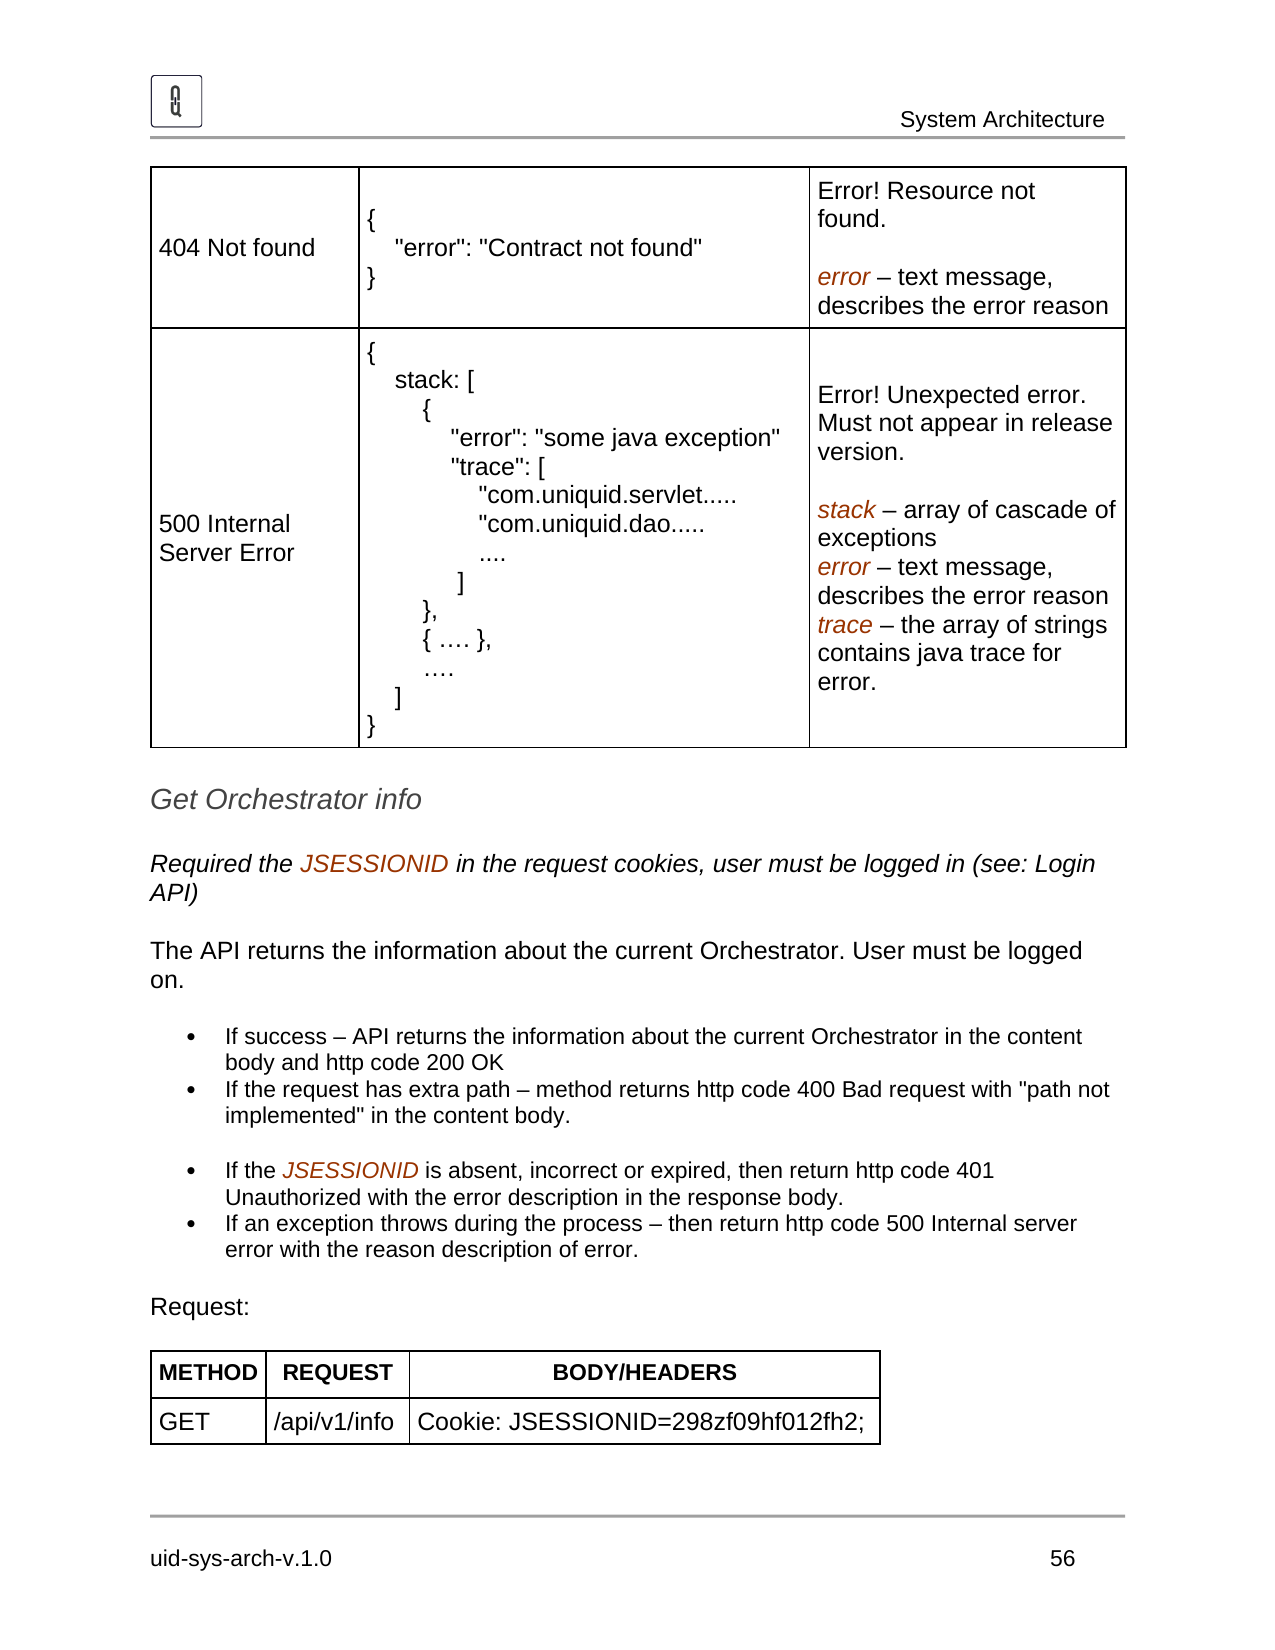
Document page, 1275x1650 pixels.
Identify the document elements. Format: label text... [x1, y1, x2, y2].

table_cell Error! Resource not found. error – text message, describes the error reason [810, 168, 1125, 327]
text Required the JSESSIONID in the request cookies, user must be logged in (see: Login API) [150, 849, 1125, 907]
text Request: [150, 1292, 1125, 1321]
table_cell { "error": "Contract not found" } [360, 168, 809, 327]
table_cell 404 Not found [152, 168, 358, 327]
text The API returns the information about the current Orchestrator. User must be logged on. [150, 936, 1125, 994]
table_cell 500 Internal Server Error [152, 329, 358, 747]
picture [150, 75, 203, 128]
list If the request has extra path – method returns http code 400 Bad request with "path not implemented" in the content body. [187, 1076, 1125, 1128]
table_header BODY/HEADERS [410, 1352, 879, 1397]
list If an exception throws during the process – then return http code 500 Internal server error with the reason description of error. [187, 1210, 1125, 1263]
table_header METHOD [152, 1352, 265, 1397]
table_cell Error! Unexpected error. Must not appear in release version. stack – array of cascade of exceptions error – text message, describes the error reason trace – the array of strings contains java trace for error. [810, 329, 1125, 747]
table_cell /api/v1/info [267, 1399, 409, 1443]
table_cell { stack: [ { "error": "some java exception" "trace": [ "com.uniquid.servlet..... "com.uniquid.dao..... .... ] }, { …. }, …. ] } [360, 329, 809, 747]
table_cell Cookie: JSESSIONID=298zf09hf012fh2; [410, 1399, 879, 1443]
list If the JSESSIONID is absent, incorrect or expired, then return http code 401 Unauthorized with the error description in the response body. [187, 1157, 1125, 1210]
table_cell GET [152, 1399, 265, 1443]
table_header REQUEST [267, 1352, 409, 1397]
subtitle Get Orchestrator info [150, 782, 1125, 815]
list If success – API returns the information about the current Orchestrator in the content body and http code 200 OK [187, 1023, 1125, 1076]
